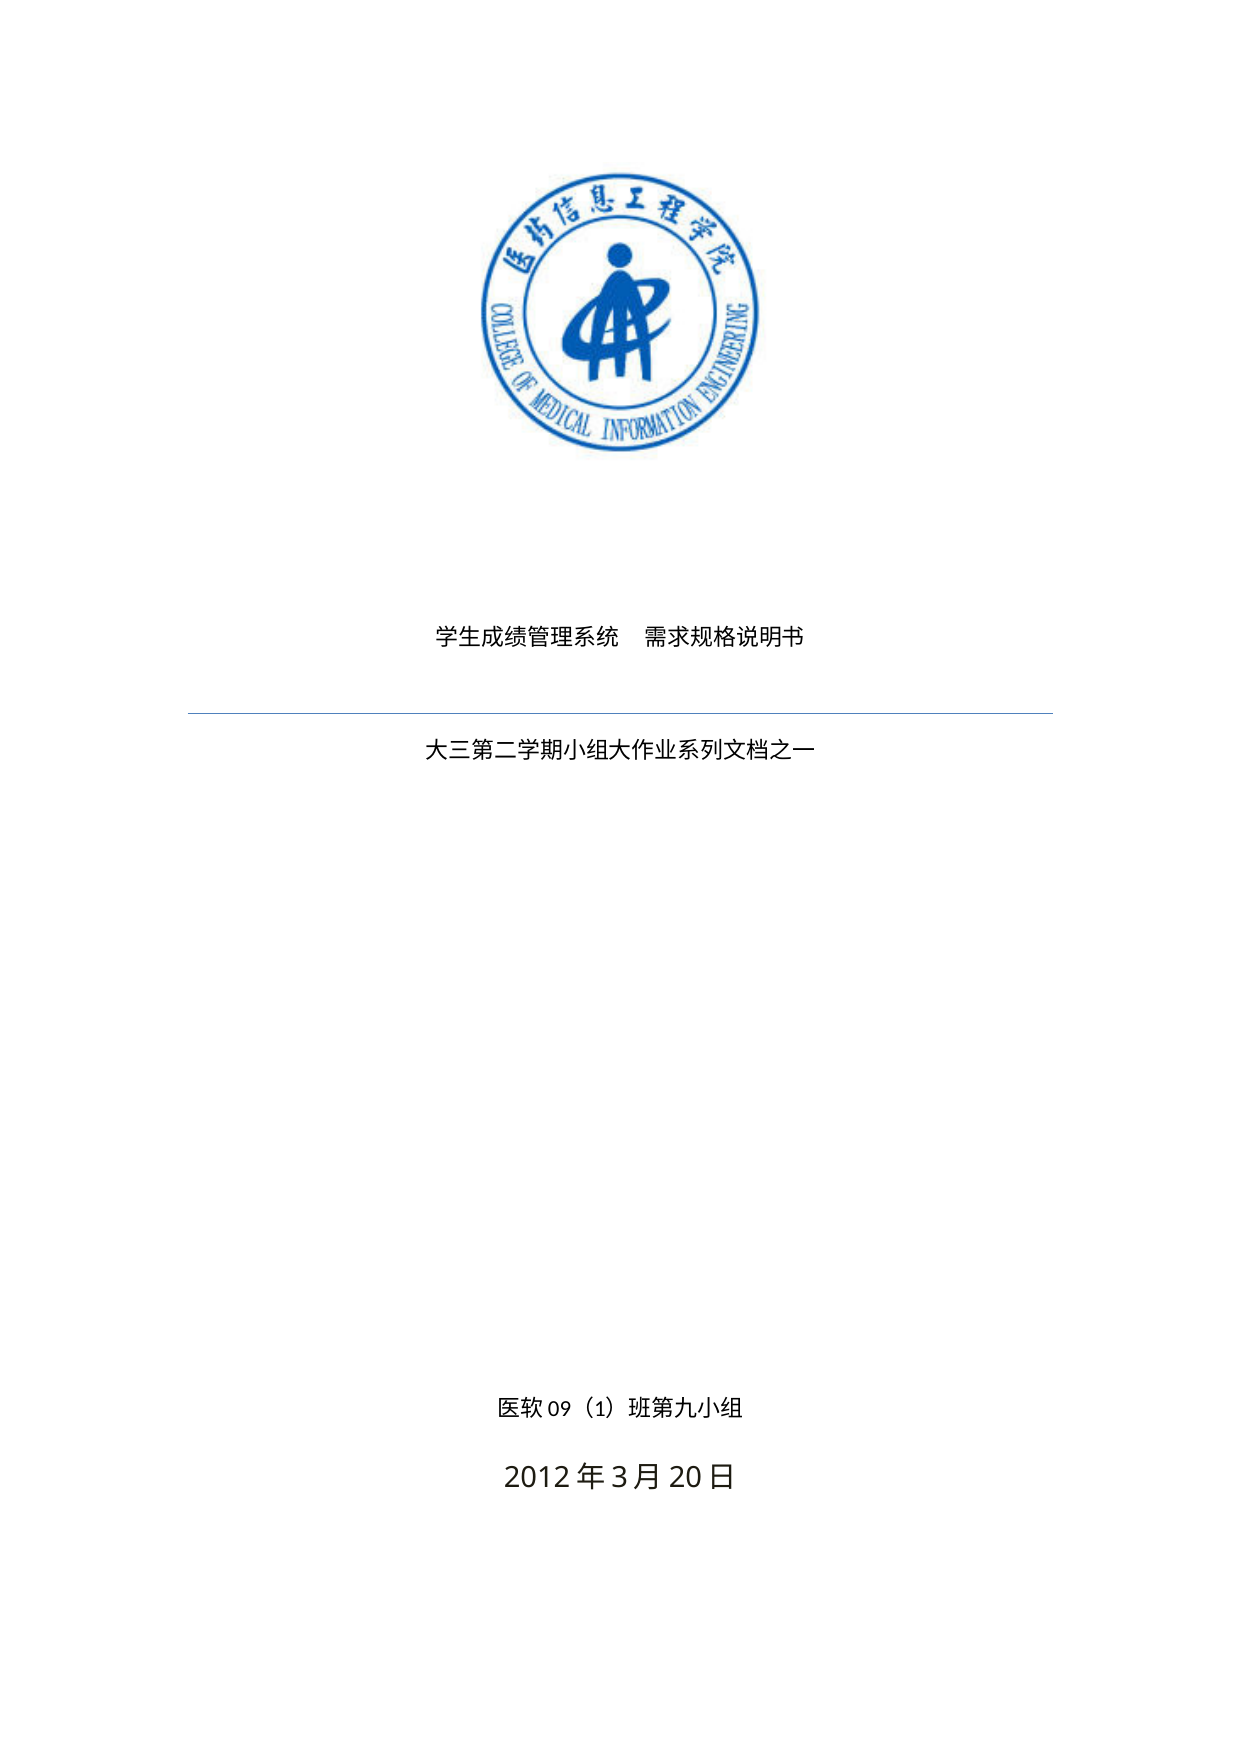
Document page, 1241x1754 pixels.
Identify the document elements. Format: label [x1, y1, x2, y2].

picture [468, 162, 773, 467]
